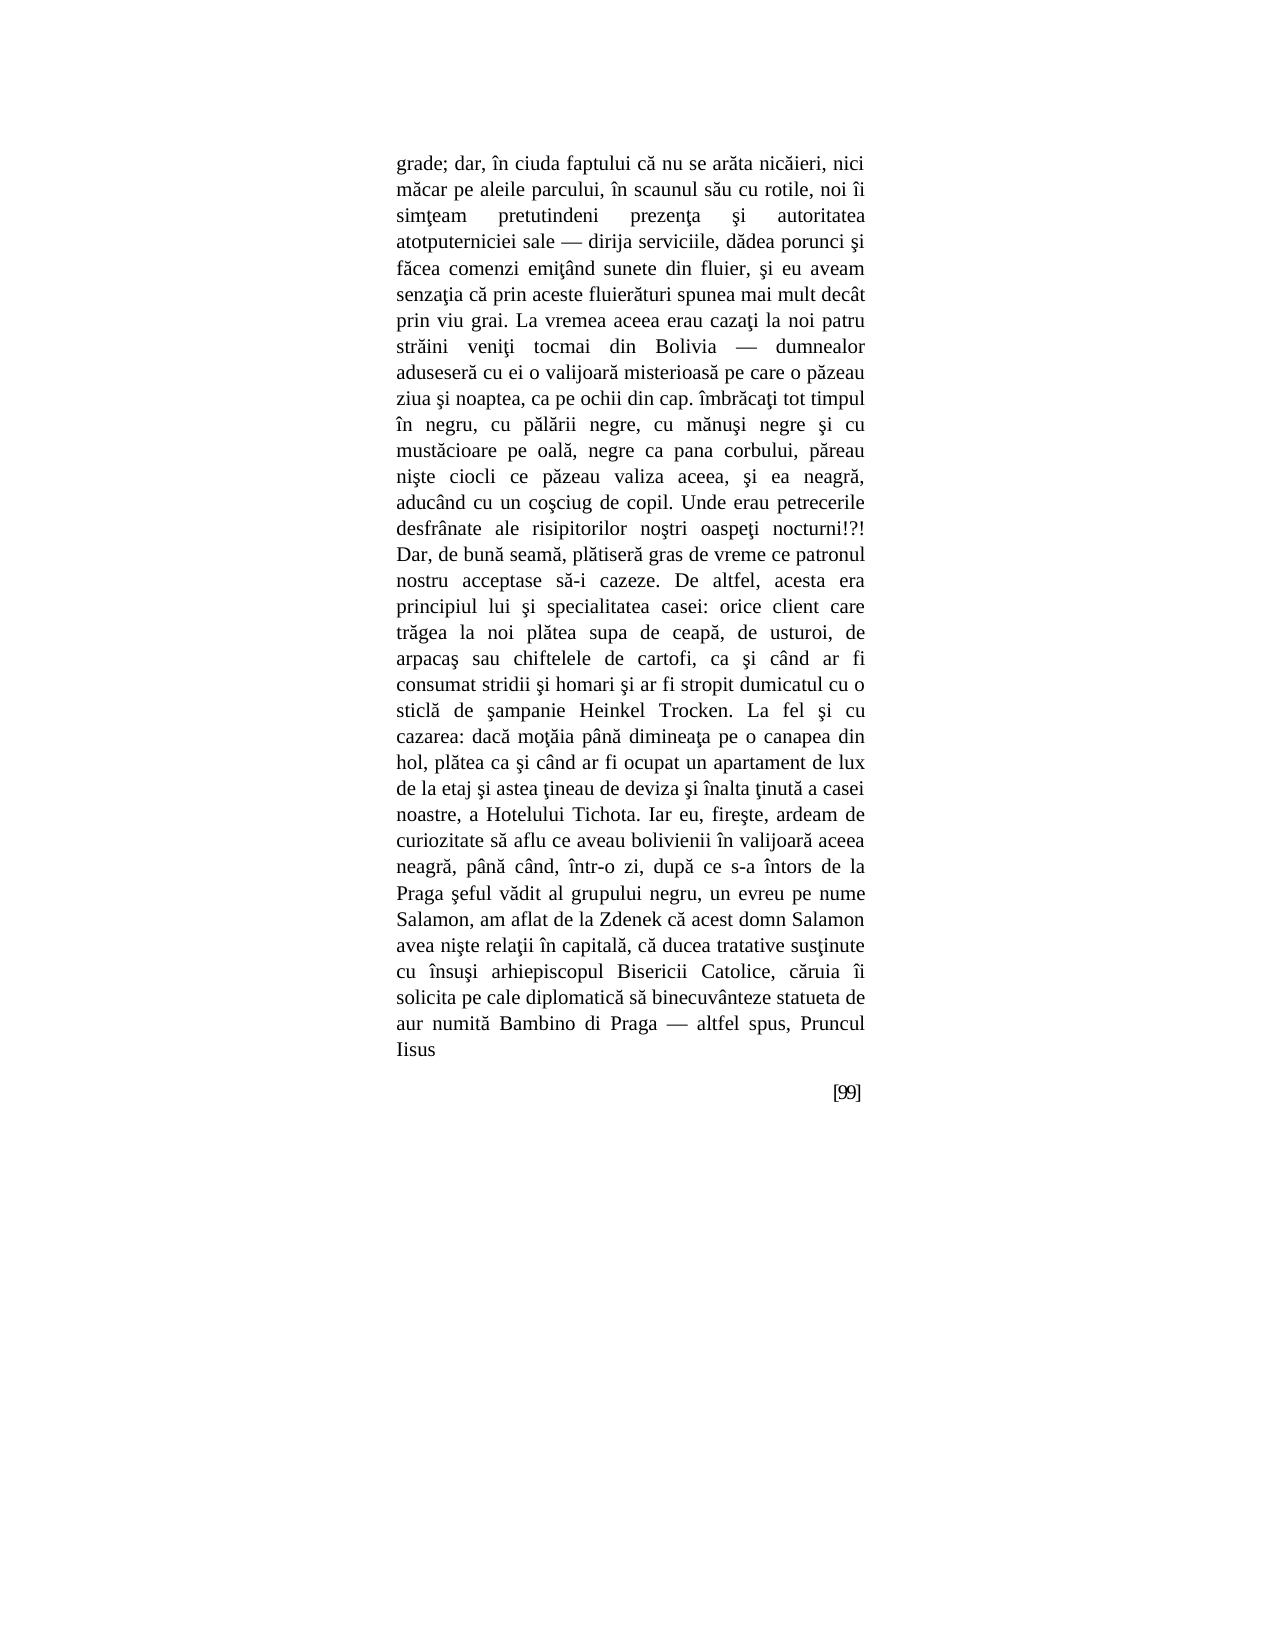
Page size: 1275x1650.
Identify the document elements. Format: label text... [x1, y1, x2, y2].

text grade; dar, în ciuda faptului că nu se arăta nicăieri, nici măcar pe aleile parcului, în scaunul său cu rotile, noi îi simţeam pretutindeni prezenţa şi autoritatea atotputerniciei sale — dirija serviciile, dădea porunci şi făcea comenzi emiţând sunete din fluier, şi eu aveam senzaţia că prin aceste fluierături spunea mai mult decât prin viu grai. La vremea aceea erau cazaţi la noi patru străini veniţi tocmai din Bolivia — dumnealor aduseseră cu ei o valijoară misterioasă pe care o păzeau ziua şi noaptea, ca pe ochii din cap. îmbrăcaţi tot timpul în negru, cu pălării negre, cu mănuşi negre şi cu mustăcioare pe oală, negre ca pana corbului, păreau nişte ciocli ce păzeau valiza aceea, şi ea neagră, aducând cu un coşciug de copil. Unde erau petrecerile desfrânate ale risipitorilor noştri oaspeţi nocturni!?! Dar, de bună seamă, plătiseră gras de vreme ce patronul nostru acceptase să-i cazeze. De altfel, acesta era principiul lui şi specialitatea casei: orice client care trăgea la noi plătea supa de ceapă, de usturoi, de arpacaş sau chiftelele de cartofi, ca şi când ar fi consumat stridii şi homari şi ar fi stropit dumicatul cu o sticlă de şampanie Heinkel Trocken. La fel şi cu cazarea: dacă moţăia până dimineaţa pe o canapea din hol, plătea ca şi când ar fi ocupat un apartament de lux de la etaj şi astea ţineau de deviza şi înalta ţinută a casei noastre, a Hotelului Tichota. Iar eu, fireşte, ardeam de curiozitate să aflu ce aveau bolivienii în valijoară aceea neagră, până când, într-o zi, după ce s-a întors de la Praga şeful vădit al grupului negru, un evreu pe nume Salamon, am aflat de la Zdenek că acest domn Salamon avea nişte relaţii în capitală, că ducea tratative susţinute cu însuşi arhiepiscopul Bisericii Catolice, căruia îi solicita pe cale diplomatică să binecuvânteze statueta de aur numită Bambino di Praga — altfel spus, Pruncul Iisus [396, 150, 866, 1061]
text [99] [396, 1080, 863, 1104]
